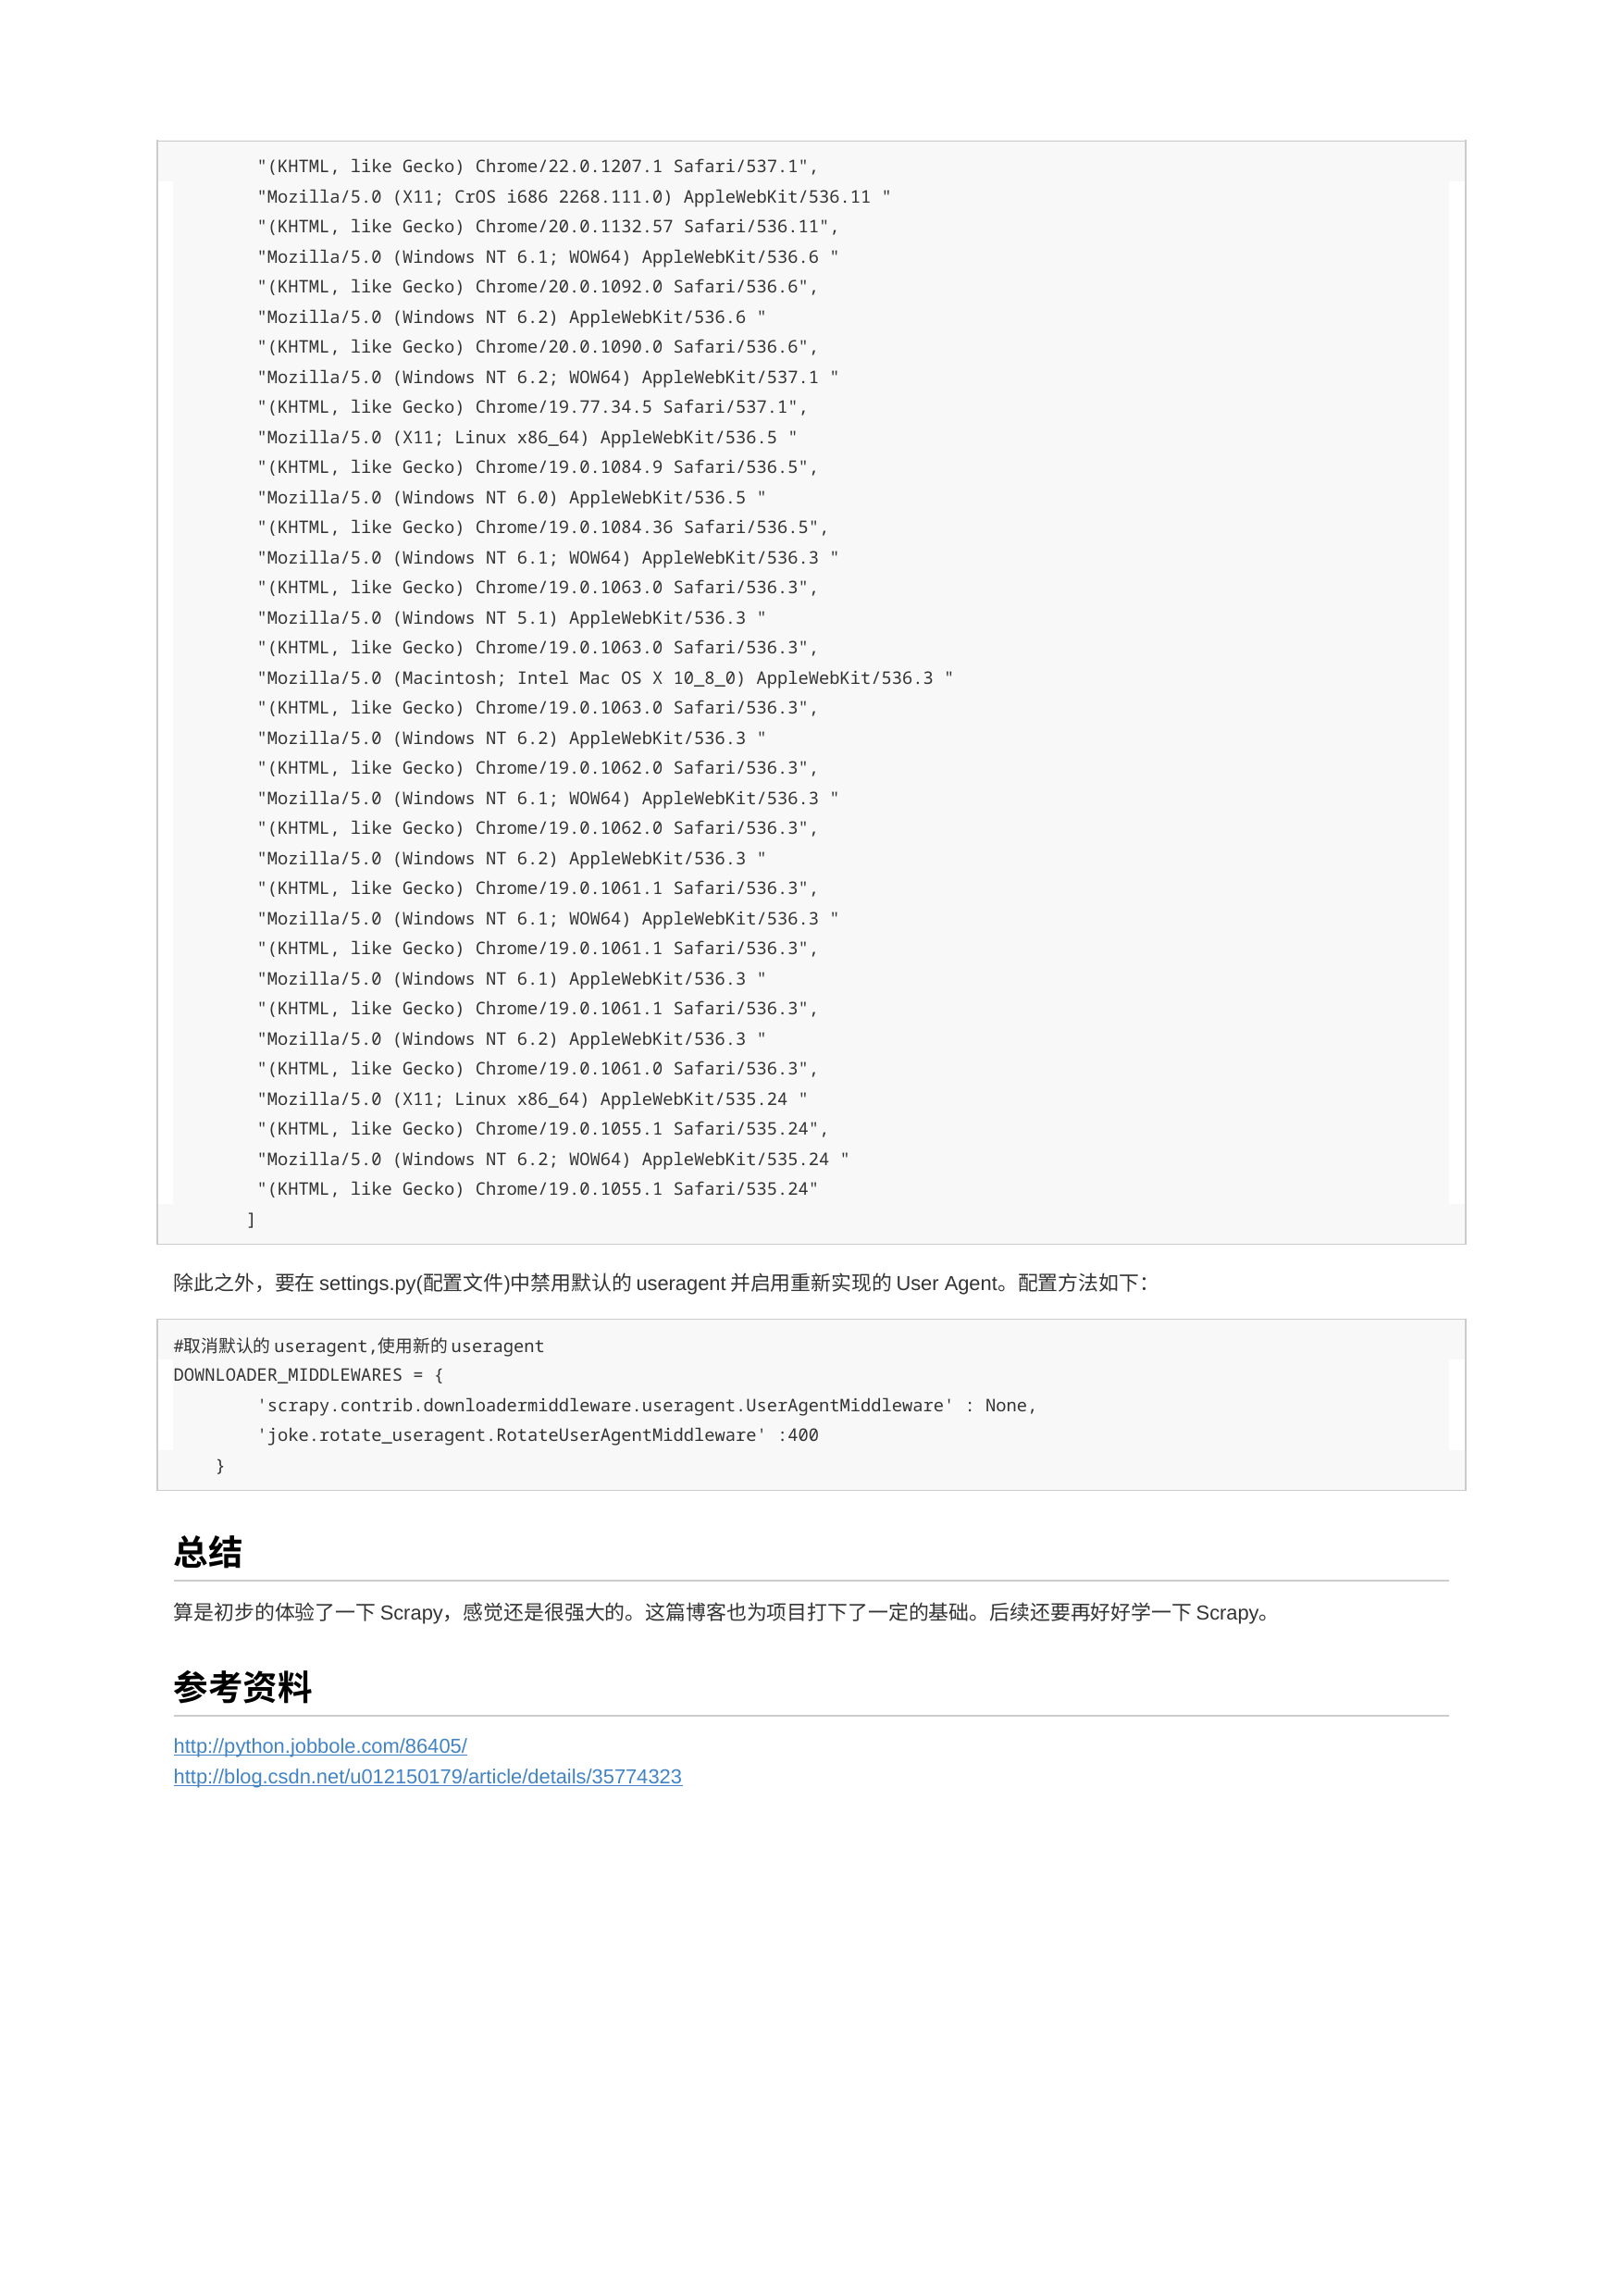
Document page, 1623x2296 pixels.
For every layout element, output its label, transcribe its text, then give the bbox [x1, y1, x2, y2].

text "Mozilla/5.0 (Windows NT 6.2) AppleWebKit/536.3 " [173, 1024, 1449, 1053]
text DOWNLOADER_MIDDLEWARES = { [173, 1359, 1449, 1390]
text "Mozilla/5.0 (Windows NT 6.2) AppleWebKit/536.6 " [173, 302, 1449, 331]
text 除此之外，要在settings.py(配置文件)中禁用默认的useragent并启用重新实现的User Agent。配置方法如下： [173, 1267, 1449, 1297]
text "Mozilla/5.0 (Windows NT 6.2; WOW64) AppleWebKit/537.1 " [173, 362, 1449, 391]
text "(KHTML, like Gecko) Chrome/19.0.1055.1 Safari/535.24", [173, 1113, 1449, 1144]
text 算是初步的体验了一下Scrapy，感觉还是很强大的。这篇博客也为项目打下了一定的基础。后续还要再好好学一下Scrapy。 [173, 1595, 1449, 1626]
text "(KHTML, like Gecko) Chrome/19.0.1063.0 Safari/536.3", [173, 692, 1449, 723]
text "Mozilla/5.0 (Windows NT 6.1; WOW64) AppleWebKit/536.3 " [173, 903, 1449, 933]
text http://blog.csdn.net/u012150179/article/details/35774323 [173, 1761, 1449, 1792]
text "Mozilla/5.0 (X11; Linux x86_64) AppleWebKit/535.24 " [173, 1084, 1449, 1113]
text "(KHTML, like Gecko) Chrome/20.0.1092.0 Safari/536.6", [173, 271, 1449, 302]
text "(KHTML, like Gecko) Chrome/19.0.1055.1 Safari/535.24" [173, 1173, 1449, 1193]
text "(KHTML, like Gecko) Chrome/20.0.1090.0 Safari/536.6", [173, 331, 1449, 362]
text ] [158, 1193, 1465, 1244]
text } [158, 1439, 1465, 1490]
text "(KHTML, like Gecko) Chrome/19.0.1062.0 Safari/536.3", [173, 813, 1449, 843]
text "Mozilla/5.0 (Windows NT 6.0) AppleWebKit/536.5 " [173, 482, 1449, 512]
text "(KHTML, like Gecko) Chrome/19.0.1063.0 Safari/536.3", [173, 572, 1449, 602]
text "(KHTML, like Gecko) Chrome/19.0.1084.9 Safari/536.5", [173, 452, 1449, 482]
text "(KHTML, like Gecko) Chrome/19.0.1063.0 Safari/536.3", [173, 632, 1449, 663]
text "Mozilla/5.0 (Macintosh; Intel Mac OS X 10_8_0) AppleWebKit/536.3 " [173, 663, 1449, 692]
text "Mozilla/5.0 (X11; Linux x86_64) AppleWebKit/536.5 " [173, 422, 1449, 452]
text "Mozilla/5.0 (Windows NT 6.1; WOW64) AppleWebKit/536.6 " [173, 242, 1449, 271]
subtitle 总结 [173, 1520, 1449, 1582]
text 'joke.rotate_useragent.RotateUserAgentMiddleware' :400 [173, 1420, 1449, 1439]
text 'scrapy.contrib.downloadermiddleware.useragent.UserAgentMiddleware' : None, [173, 1390, 1449, 1420]
text "(KHTML, like Gecko) Chrome/20.0.1132.57 Safari/536.11", [173, 211, 1449, 242]
text "Mozilla/5.0 (Windows NT 6.1) AppleWebKit/536.3 " [173, 963, 1449, 993]
text "(KHTML, like Gecko) Chrome/19.77.34.5 Safari/537.1", [173, 391, 1449, 422]
text "Mozilla/5.0 (Windows NT 6.2; WOW64) AppleWebKit/535.24 " [173, 1144, 1449, 1173]
text "(KHTML, like Gecko) Chrome/19.0.1062.0 Safari/536.3", [173, 752, 1449, 783]
text "Mozilla/5.0 (Windows NT 6.2) AppleWebKit/536.3 " [173, 723, 1449, 752]
text "(KHTML, like Gecko) Chrome/19.0.1061.1 Safari/536.3", [173, 933, 1449, 963]
text http://python.jobbole.com/86405/ [173, 1731, 1449, 1761]
subtitle 参考资料 [173, 1655, 1449, 1717]
text #取消默认的useragent,使用新的useragent [158, 1320, 1465, 1359]
text "(KHTML, like Gecko) Chrome/19.0.1084.36 Safari/536.5", [173, 512, 1449, 542]
text "Mozilla/5.0 (X11; CrOS i686 2268.111.0) AppleWebKit/536.11 " [173, 181, 1449, 211]
text "(KHTML, like Gecko) Chrome/19.0.1061.0 Safari/536.3", [173, 1053, 1449, 1084]
text "Mozilla/5.0 (Windows NT 6.2) AppleWebKit/536.3 " [173, 843, 1449, 873]
text "(KHTML, like Gecko) Chrome/22.0.1207.1 Safari/537.1", [158, 142, 1465, 181]
text "Mozilla/5.0 (Windows NT 5.1) AppleWebKit/536.3 " [173, 602, 1449, 632]
text "Mozilla/5.0 (Windows NT 6.1; WOW64) AppleWebKit/536.3 " [173, 542, 1449, 572]
text "(KHTML, like Gecko) Chrome/19.0.1061.1 Safari/536.3", [173, 873, 1449, 903]
text "(KHTML, like Gecko) Chrome/19.0.1061.1 Safari/536.3", [173, 993, 1449, 1024]
text "Mozilla/5.0 (Windows NT 6.1; WOW64) AppleWebKit/536.3 " [173, 783, 1449, 813]
